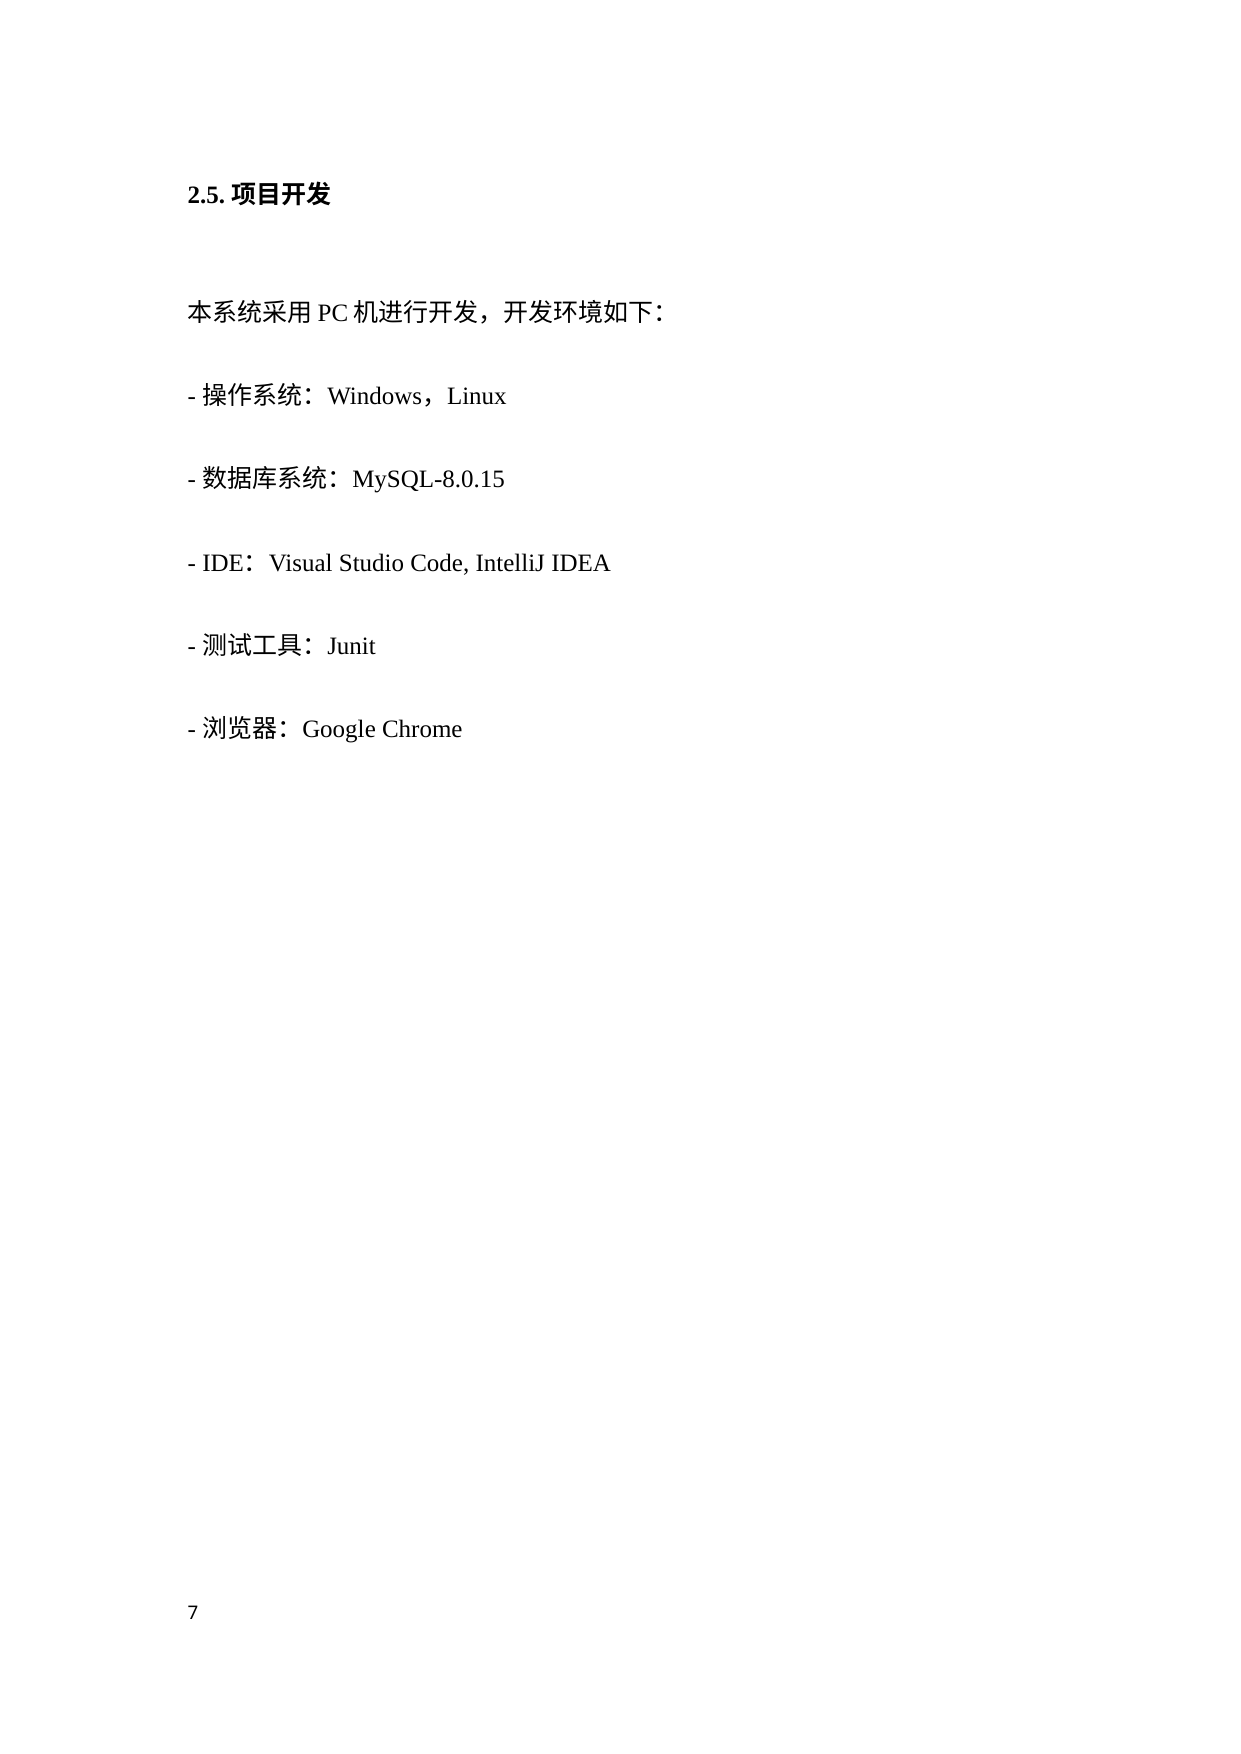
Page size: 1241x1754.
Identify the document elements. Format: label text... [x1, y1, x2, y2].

subtitle 2.5. 项目开发 [187, 160, 1053, 225]
text - 浏览器：Google Chrome [187, 694, 1053, 759]
text - 操作系统：Windows，Linux [187, 361, 1053, 426]
text - 数据库系统：MySQL-8.0.15 [187, 444, 1053, 509]
text 本系统采用PC机进行开发，开发环境如下： [187, 278, 1053, 343]
text - IDE：Visual Studio Code, IntelliJ IDEA [187, 528, 1053, 593]
text - 测试工具：Junit [187, 611, 1053, 676]
